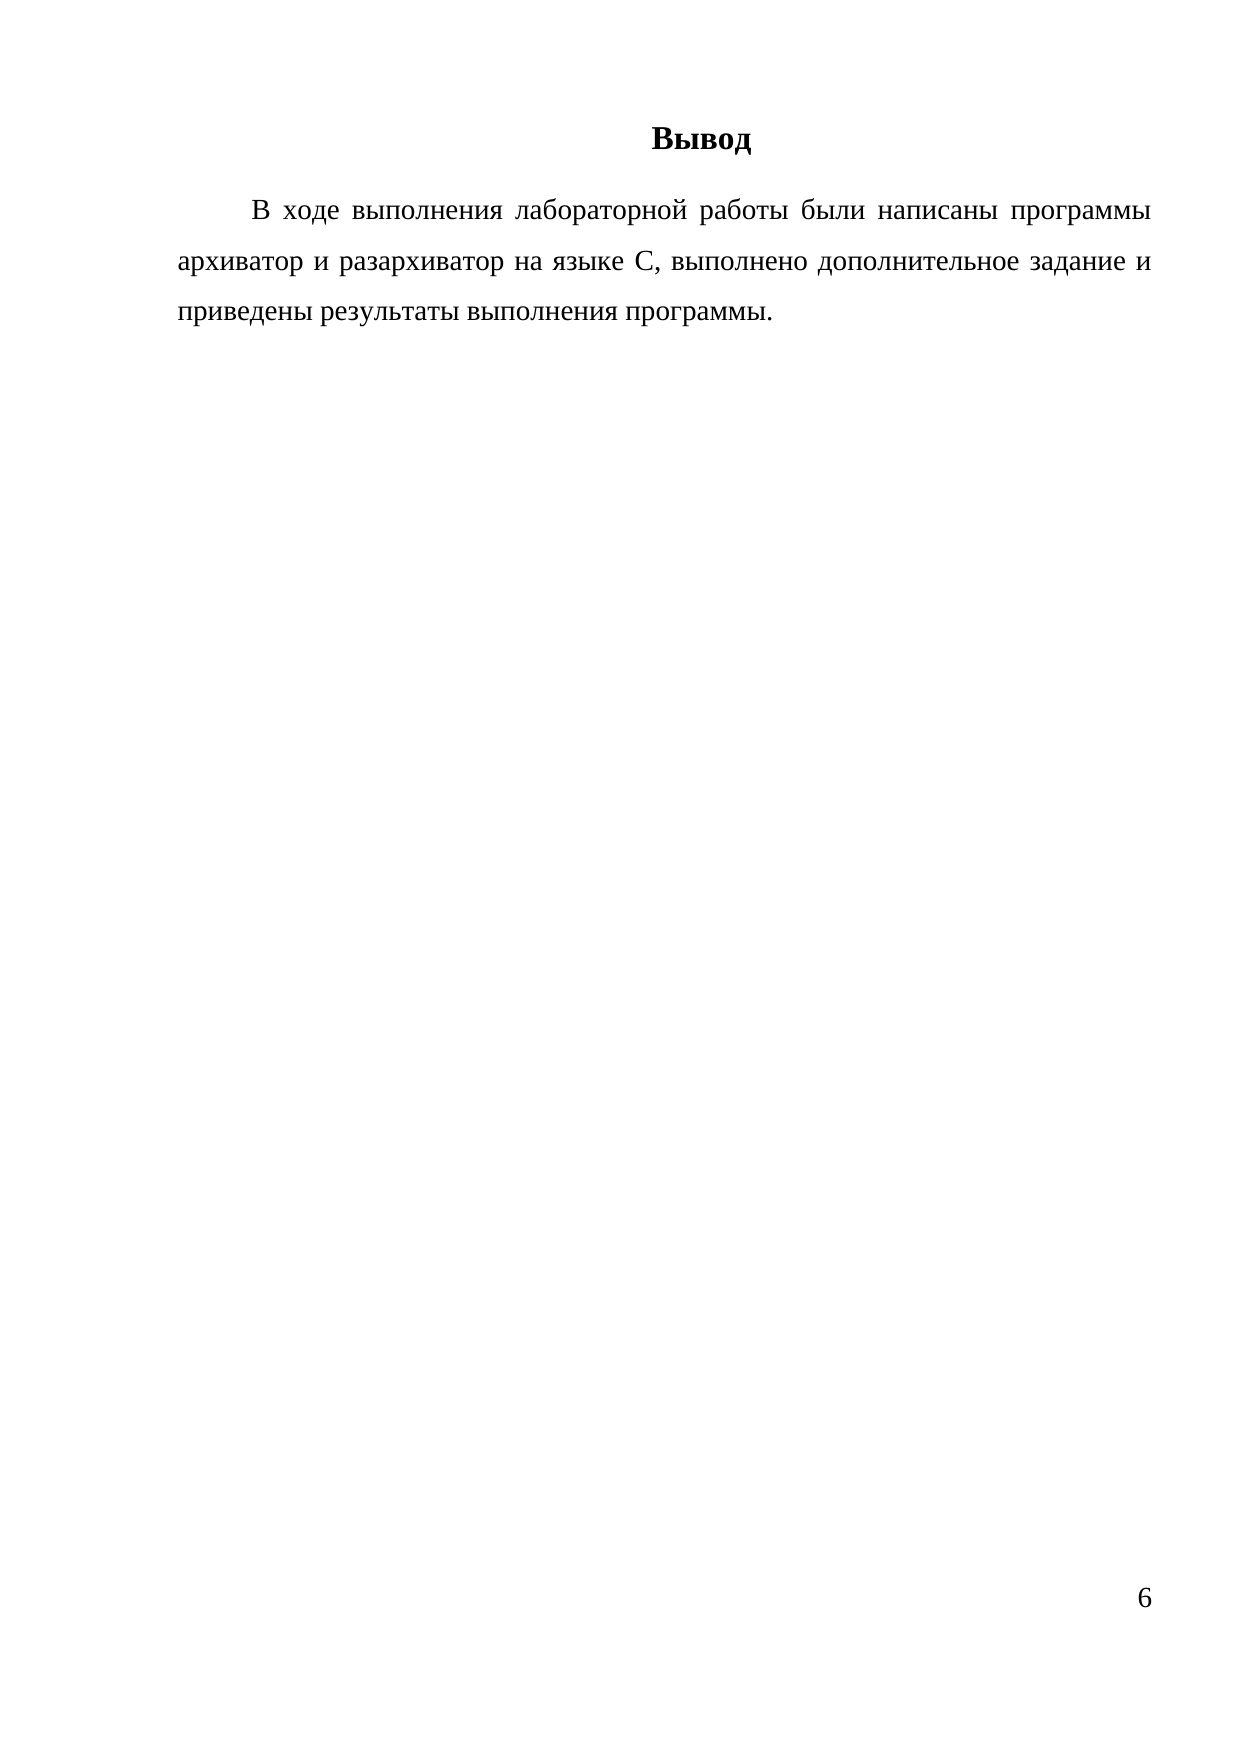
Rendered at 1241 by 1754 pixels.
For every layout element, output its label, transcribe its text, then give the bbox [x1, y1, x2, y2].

text В ходе выполнения лабораторной работы были написаны программы архиватор и разархиватор на языке C, выполнено дополнительное задание и приведены результаты выполнения программы. [177, 192, 1152, 326]
subtitle Вывод [177, 118, 1152, 156]
